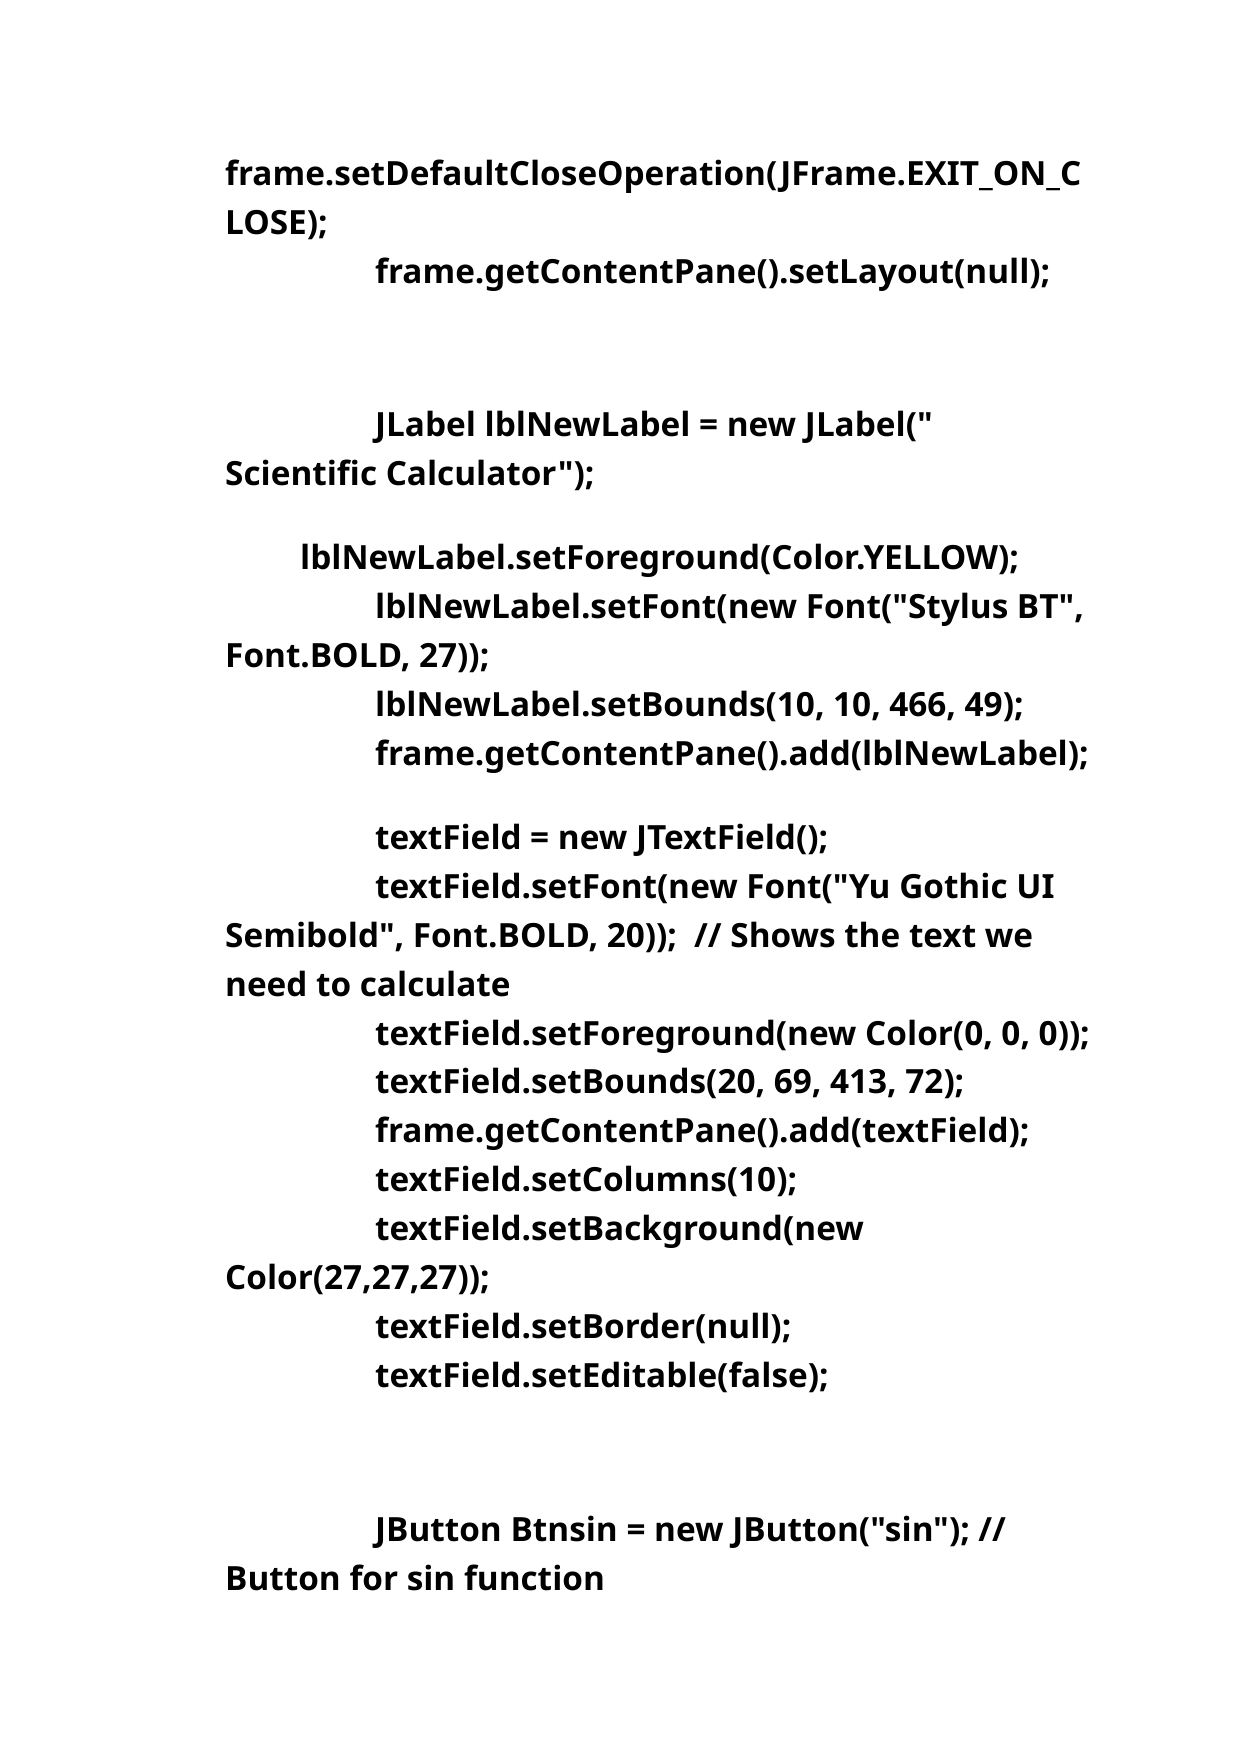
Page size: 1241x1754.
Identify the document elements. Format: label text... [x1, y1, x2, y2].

list JButton Btnsin = new JButton("sin"); // Button for sin function [225, 1505, 1090, 1600]
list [225, 150, 1090, 244]
list textField.setForeground(new Color(0, 0, 0)); [225, 1009, 1090, 1055]
list frame.getContentPane().setLayout(null); [225, 248, 1090, 293]
list textField.setFont(new Font("Yu Gothic UI Semibold", Font.BOLD, 20)); // Shows the text we need to calculate [225, 862, 1090, 1006]
list textField.setBackground(new Color(27,27,27)); [225, 1205, 1090, 1299]
list lblNewLabel.setFont(new Font("Stylus BT", Font.BOLD, 27)); [225, 583, 1090, 677]
list textField.setBorder(null); [225, 1303, 1090, 1348]
list lblNewLabel.setBounds(10, 10, 466, 49); [225, 681, 1090, 726]
list textField.setBounds(20, 69, 413, 72); [225, 1058, 1090, 1104]
list lblNewLabel.setForeground(Color.YELLOW); [225, 499, 1090, 579]
list textField = new JTextField(); [225, 813, 1090, 859]
list frame.getContentPane().add(textField); [225, 1107, 1090, 1153]
list textField.setColumns(10); [225, 1156, 1090, 1202]
list textField.setEditable(false); [225, 1352, 1090, 1397]
list JLabel lblNewLabel = new JLabel(" Scientific Calculator"); [225, 401, 1090, 496]
list frame.getContentPane().add(lblNewLabel); [225, 730, 1090, 775]
